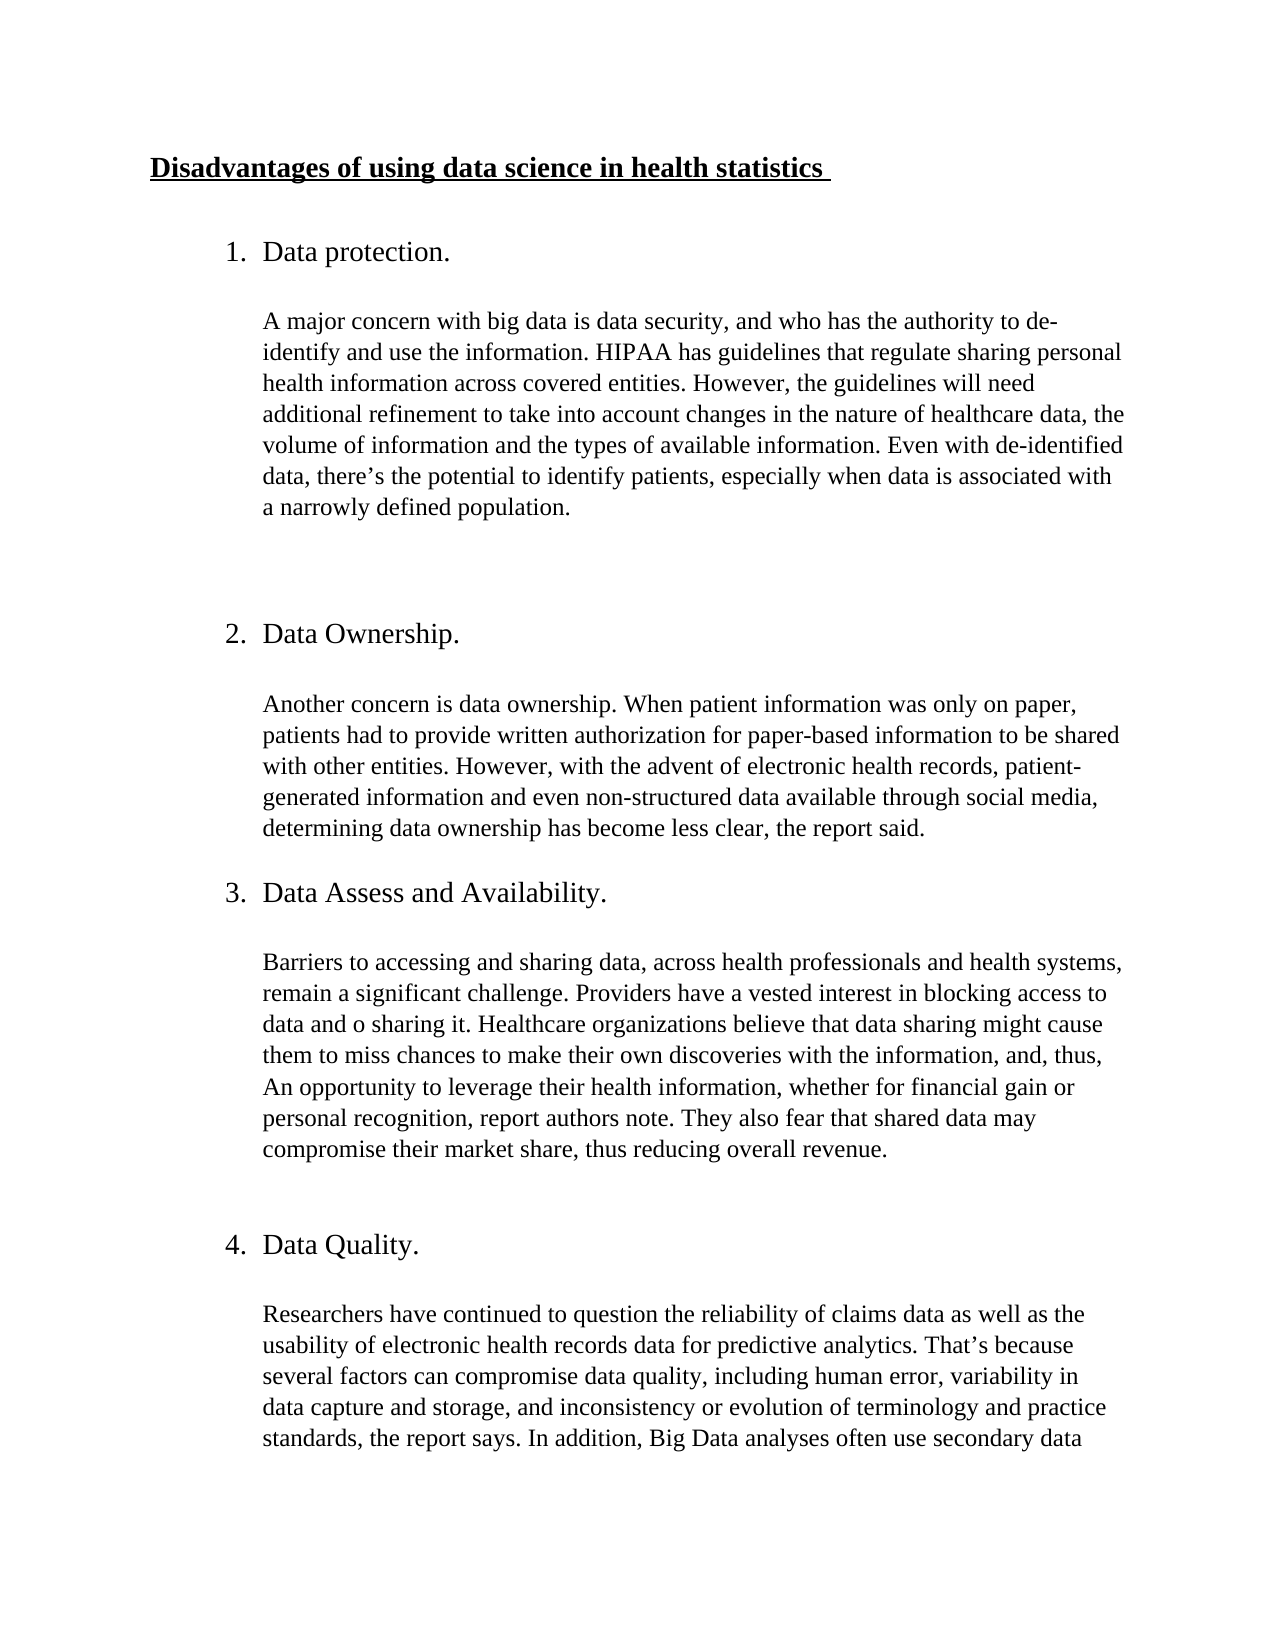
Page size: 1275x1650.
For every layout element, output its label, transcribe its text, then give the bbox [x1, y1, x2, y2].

list Data Quality. [225, 1227, 1125, 1260]
list An opportunity to leverage their health information, whether for financial gain or personal recognition, report authors note. They also fear that shared data may compromise their market share, thus reducing overall revenue. [262, 1072, 1125, 1162]
list Data Ownership. [225, 617, 1125, 650]
list Data Assess and Availability. [225, 875, 1125, 909]
list Data protection. [225, 234, 1125, 267]
list Barriers to accessing and sharing data, across health professionals and health systems, remain a significant challenge. Providers have a vested interest in blocking access to data and o sharing it. Healthcare organizations believe that data sharing might cause them to miss chances to make their own discoveries with the information, and, thus, [262, 947, 1125, 1069]
list A major concern with big data is data security, and who has the authority to de-identify and use the information. HIPAA has guidelines that regulate sharing personal health information across covered entities. However, the guidelines will need additional refinement to take into account changes in the nature of healthcare data, the volume of information and the types of available information. Even with de-identified data, there’s the potential to identify patients, especially when data is associated with a narrowly defined population. [262, 306, 1125, 521]
text Disadvantages of using data science in health statistics [150, 150, 1125, 183]
list Another concern is data ownership. When patient information was only on paper, patients had to provide written authorization for paper-based information to be shared with other entities. However, with the advent of electronic health records, patient-generated information and even non-structured data available through social media, determining data ownership has become less clear, the report said. [262, 689, 1125, 842]
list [262, 1299, 1125, 1452]
